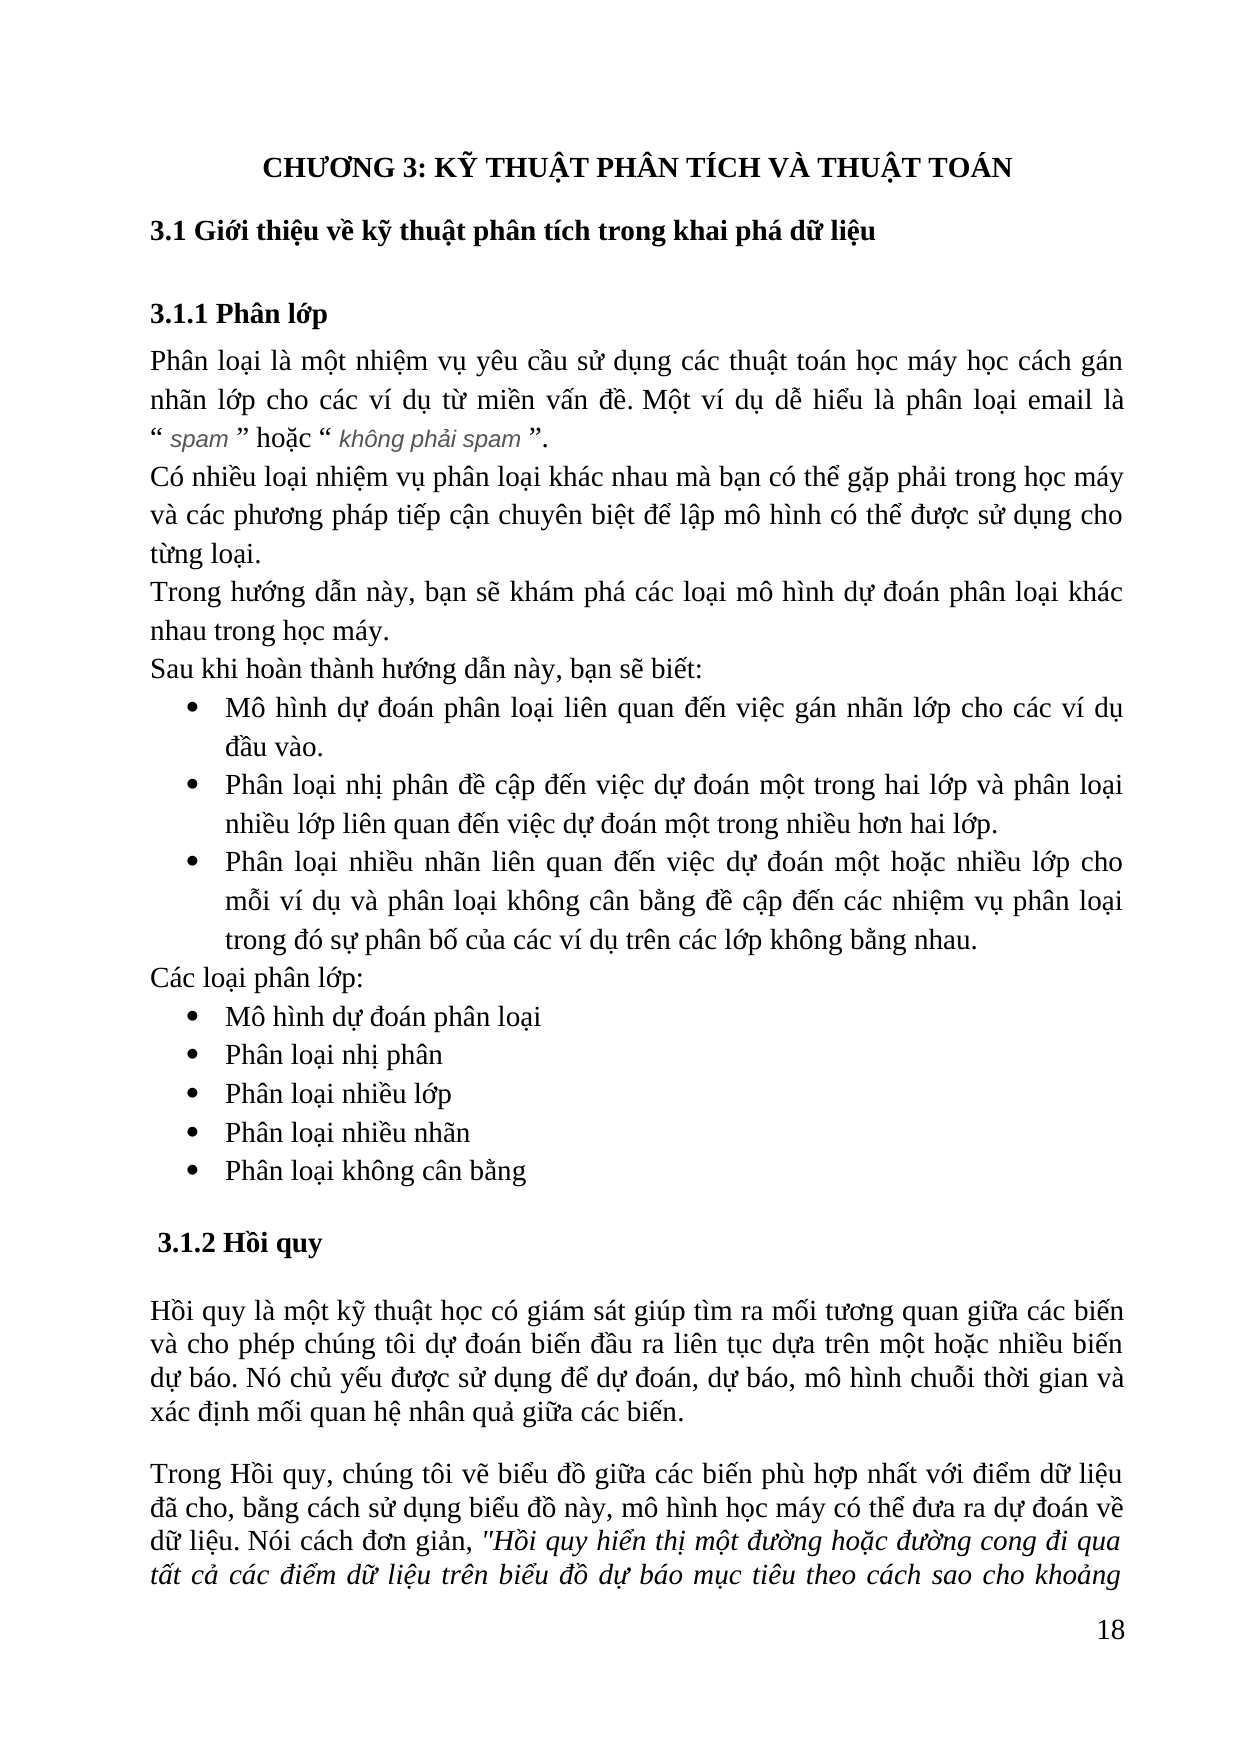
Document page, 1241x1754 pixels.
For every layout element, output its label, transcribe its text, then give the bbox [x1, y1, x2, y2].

text Trong hướng dẫn này, bạn sẽ khám phá các loại mô hình dự đoán phân loại khác nhau trong học máy. [150, 574, 1125, 647]
subtitle 3.1.1 Phân lớp [150, 296, 1125, 330]
subtitle 3.1 Giới thiệu về kỹ thuật phân tích trong khai phá dữ liệu [150, 213, 1125, 246]
text Các loại phân lớp: [150, 960, 1125, 994]
list Phân loại nhị phân đề cập đến việc dự đoán một trong hai lớp và phân loại nhiều lớp liên quan đến việc dự đoán một trong nhiều hơn hai lớp. [187, 767, 1125, 839]
text Phân loại là một nhiệm vụ yêu cầu sử dụng các thuật toán học máy học cách gán nhãn lớp cho các ví dụ từ miền vấn đề. Một ví dụ dễ hiểu là phân loại email là “ spam ” hoặc “ không phải spam ”. [150, 343, 1125, 454]
list Phân loại nhiều nhãn [187, 1115, 1125, 1148]
list Phân loại nhiều nhãn liên quan đến việc dự đoán một hoặc nhiều lớp cho mỗi ví dụ và phân loại không cân bằng đề cập đến các nhiệm vụ phân loại trong đó sự phân bố của các ví dụ trên các lớp không bằng nhau. [187, 844, 1125, 955]
list Phân loại nhiều lớp [187, 1076, 1125, 1110]
text Sau khi hoàn thành hướng dẫn này, bạn sẽ biết: [150, 652, 1125, 685]
list Phân loại nhị phân [187, 1037, 1125, 1071]
list Phân loại không cân bằng [187, 1153, 1125, 1187]
text Hồi quy là một kỹ thuật học có giám sát giúp tìm ra mối tương quan giữa các biến và cho phép chúng tôi dự đoán biến đầu ra liên tục dựa trên một hoặc nhiều biến dự báo. Nó chủ yếu được sử dụng để dự đoán, dự báo, mô hình chuỗi thời gian và xác định mối quan hệ nhân quả giữa các biến. [150, 1293, 1125, 1427]
list Mô hình dự đoán phân loại liên quan đến việc gán nhãn lớp cho các ví dụ đầu vào. [187, 690, 1125, 762]
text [150, 1456, 1125, 1591]
list Mô hình dự đoán phân loại [187, 999, 1125, 1032]
subtitle 3.1.2 Hồi quy [150, 1225, 1125, 1259]
text Có nhiều loại nhiệm vụ phân loại khác nhau mà bạn có thể gặp phải trong học máy và các phương pháp tiếp cận chuyên biệt để lập mô hình có thể được sử dụng cho từng loại. [150, 459, 1125, 569]
subtitle CHƯƠNG 3: KỸ THUẬT PHÂN TÍCH VÀ THUẬT TOÁN [150, 150, 1125, 183]
